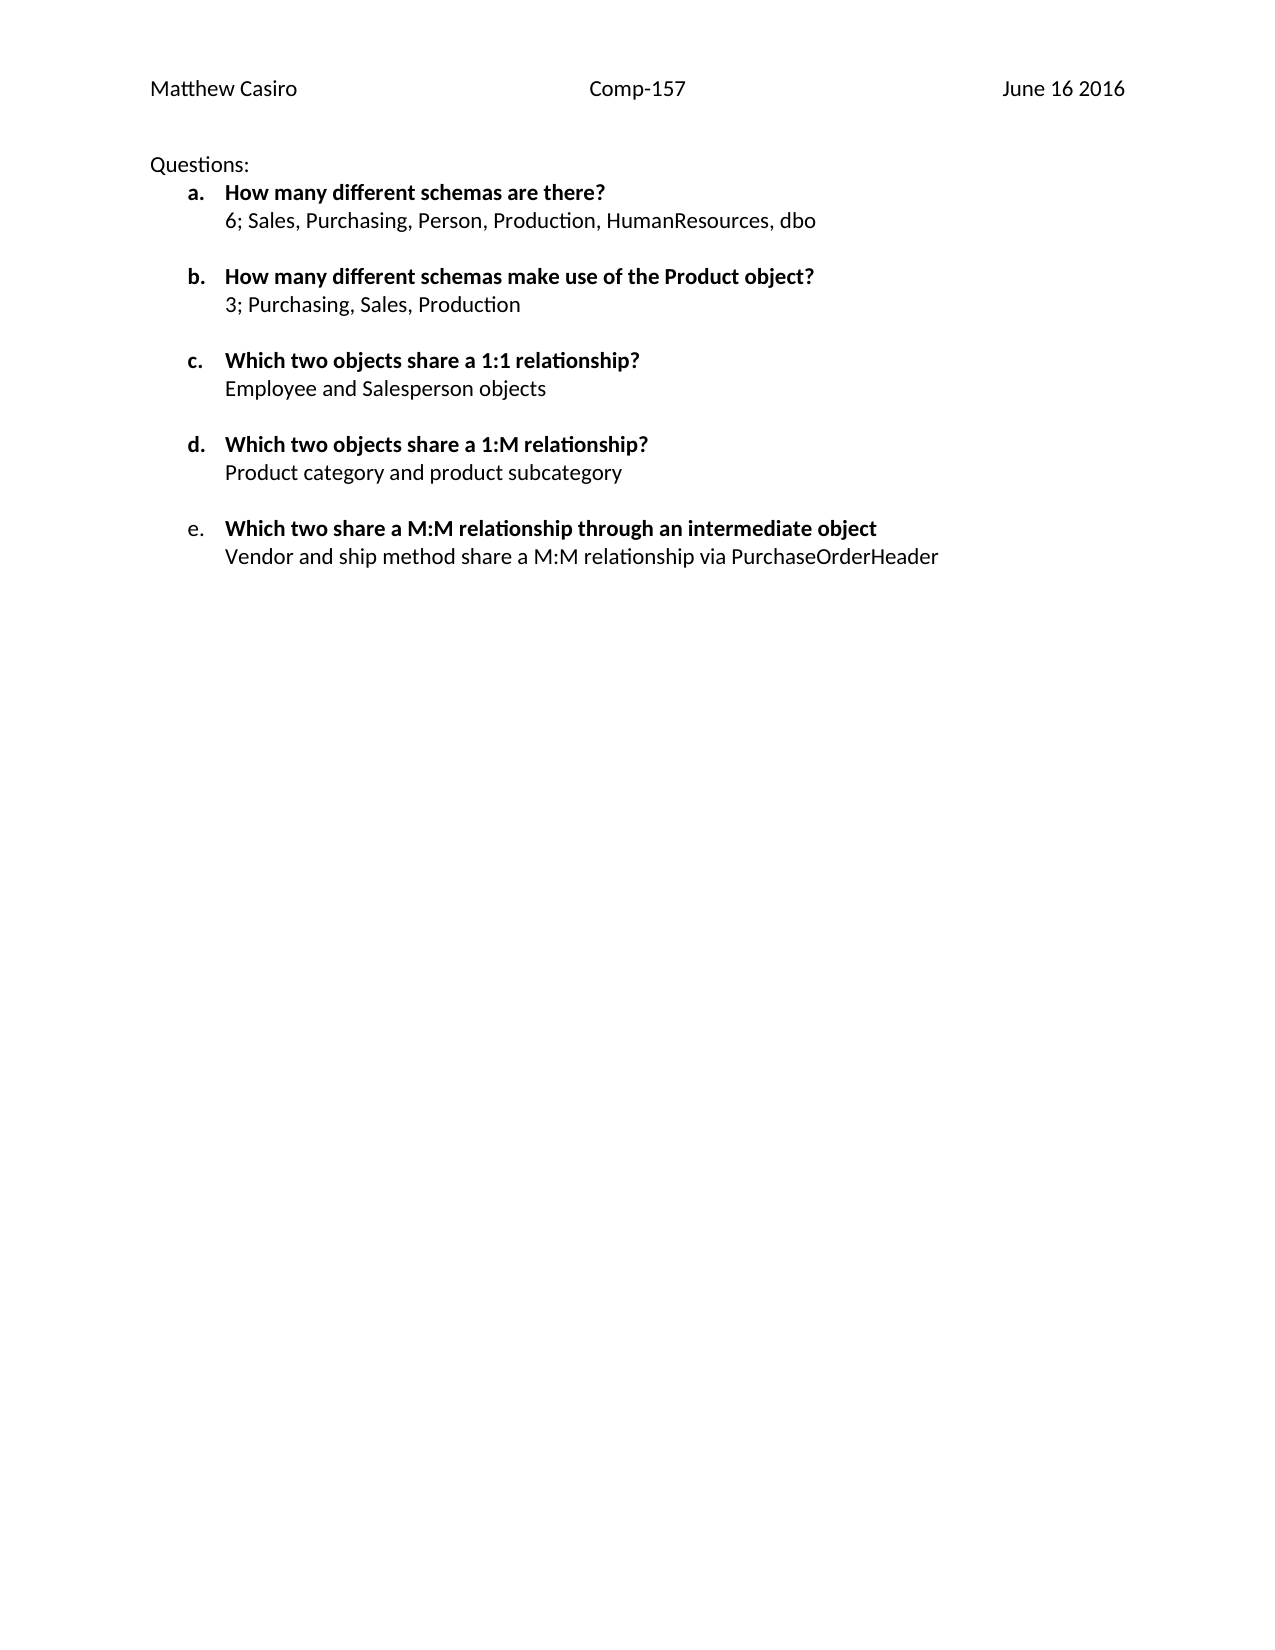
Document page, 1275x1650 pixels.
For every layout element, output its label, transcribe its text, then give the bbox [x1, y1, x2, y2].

list Which two share a M:M relationship through an intermediate object [187, 514, 1125, 542]
list 3; Purchasing, Sales, Production [225, 290, 1125, 318]
list Product category and product subcategory [225, 458, 1125, 486]
list Which two objects share a 1:1 relationship? [187, 346, 1125, 374]
list Vendor and ship method share a M:M relationship via PurchaseOrderHeader [225, 542, 1125, 570]
list Which two objects share a 1:M relationship? [187, 430, 1125, 458]
list 6; Sales, Purchasing, Person, Production, HumanResources, dbo [225, 206, 1125, 234]
list How many different schemas are there? [187, 178, 1125, 206]
list Employee and Salesperson objects [225, 374, 1125, 402]
text Questions: [150, 150, 1125, 178]
list How many different schemas make use of the Product object? [187, 262, 1125, 290]
